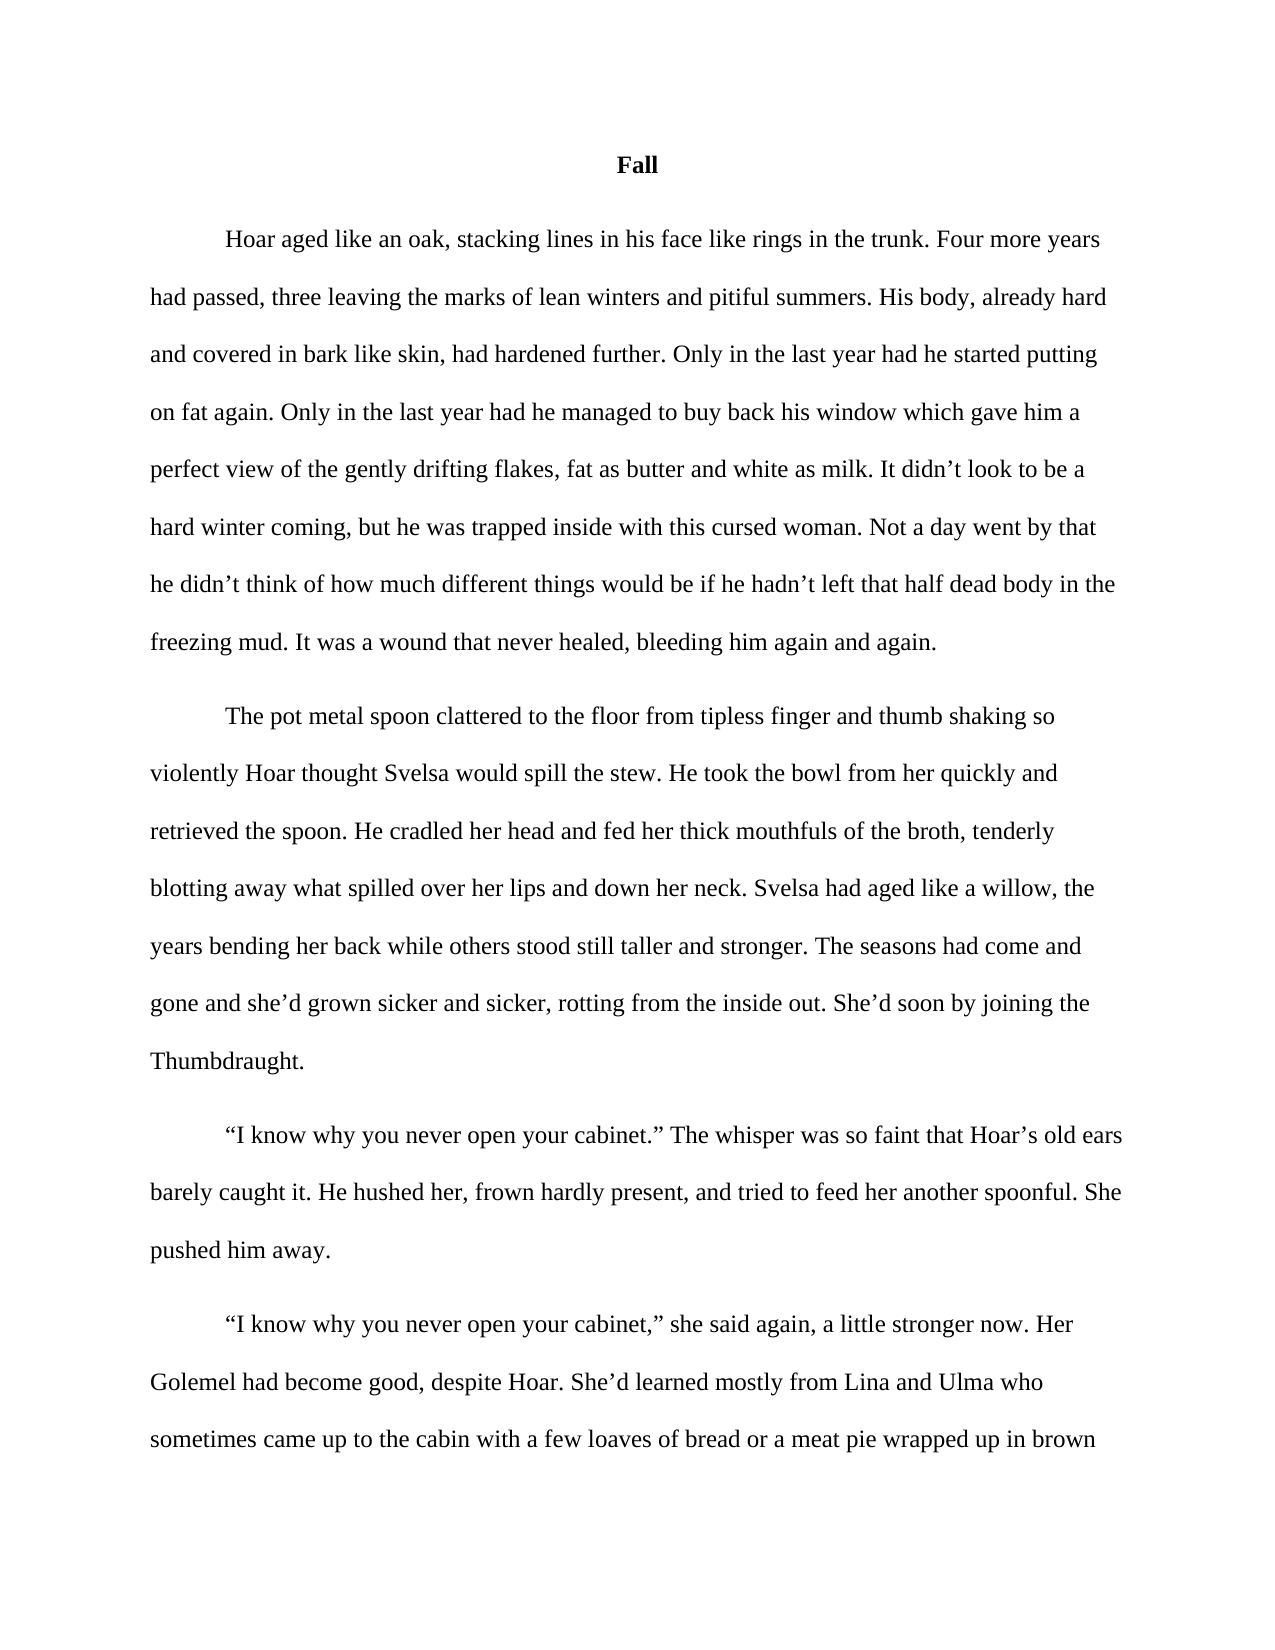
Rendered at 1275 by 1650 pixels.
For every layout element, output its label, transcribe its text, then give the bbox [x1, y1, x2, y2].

text Fall [150, 150, 1125, 179]
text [150, 1309, 1125, 1453]
text Hoar aged like an oak, stacking lines in his face like rings in the trunk. Four more years had passed, three leaving the marks of lean winters and pitiful summers. His body, already hard and covered in bark like skin, had hardened further. Only in the last year had he started putting on fat again. Only in the last year had he managed to buy back his window which gave him a perfect view of the gently drifting flakes, fat as butter and white as milk. It didn’t look to be a hard winter coming, but he was trapped inside with this cursed woman. Not a day went by that he didn’t think of how much different things would be if he hadn’t left that half dead body in the freezing mud. It was a wound that never healed, bleeding him again and again. [150, 224, 1125, 655]
text “I know why you never open your cabinet.” The whisper was so faint that Hoar’s old ears barely caught it. He hushed her, frown hardly present, and tried to feed her another spoonful. She pushed him away. [150, 1120, 1125, 1264]
text The pot metal spoon clattered to the floor from tipless finger and thumb shaking so violently Hoar thought Svelsa would spill the stew. He took the bowl from her quickly and retrieved the spoon. He cradled her head and fed her thick mouthfuls of the broth, tenderly blotting away what spilled over her lips and down her neck. Svelsa had aged like a willow, the years bending her back while others stood still taller and stronger. The seasons had come and gone and she’d grown sicker and sicker, rotting from the inside out. She’d soon by joining the Thumbdraught. [150, 701, 1125, 1074]
